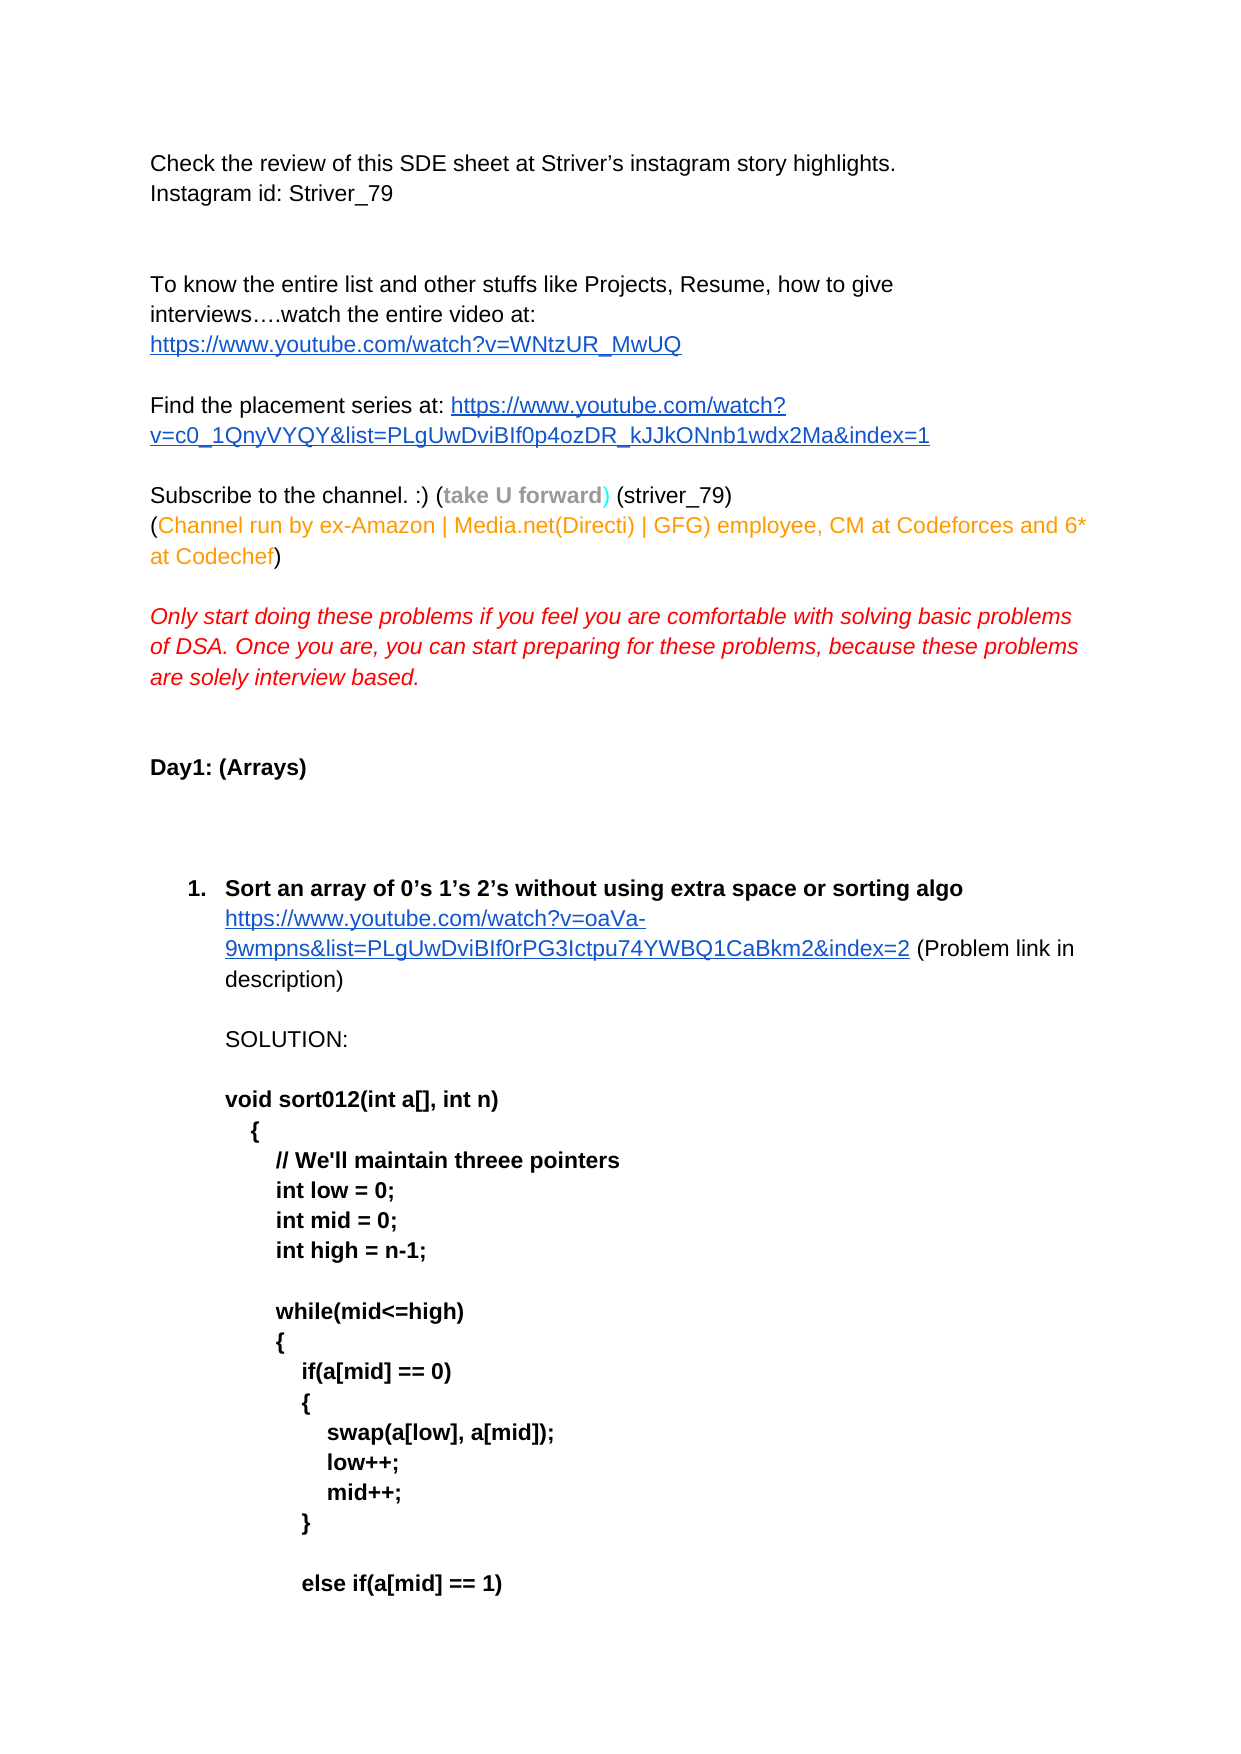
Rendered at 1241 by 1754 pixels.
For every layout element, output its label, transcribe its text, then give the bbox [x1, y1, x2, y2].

text To know the entire list and other stuffs like Projects, Resume, how to give interviews….watch the entire video at: [150, 271, 1090, 327]
text // We'll maintain threee pointers [225, 1147, 1090, 1173]
text while(mid<=high) [225, 1298, 1090, 1324]
text int high = n-1; [225, 1237, 1090, 1264]
text { [225, 1388, 1090, 1415]
list Sort an array of 0’s 1’s 2’s without using extra space or sorting algo [187, 875, 1090, 901]
text else if(a[mid] == 1) [225, 1570, 1090, 1596]
text https://www.youtube.com/watch?v=WNtzUR_MwUQ Find the placement series at: https://www.youtube.com/watch?v=c0_1QnyVYQY&list=PLgUwDviBIf0p4ozDR_kJJkONnb1wdx2Ma&index=1 [150, 331, 1090, 448]
text } [225, 1509, 1090, 1536]
text int mid = 0; [225, 1207, 1090, 1234]
text Instagram id: Striver_79 [150, 180, 1090, 207]
text if(a[mid] == 0) [225, 1358, 1090, 1385]
text SOLUTION: [225, 1026, 1090, 1052]
text { [225, 1328, 1090, 1354]
text low++; [225, 1449, 1090, 1475]
text void sort012(int a[], int n) [225, 1086, 1090, 1113]
text { [225, 1117, 1090, 1143]
text swap(a[low], a[mid]); [225, 1419, 1090, 1445]
text Subscribe to the channel. :) (take U forward) (striver_79) (Channel run by ex-Amazon | Media.net(Directi) | GFG) employee, CM at Codeforces and 6* at Codechef) [150, 452, 1090, 569]
text https://www.youtube.com/watch?v=oaVa-9wmpns&list=PLgUwDviBIf0rPG3Ictpu74YWBQ1CaBkm2&index=2 (Problem link in description) [225, 905, 1090, 992]
text Day1: (Arrays) [150, 754, 1090, 781]
text Check the review of this SDE sheet at Striver’s instagram story highlights. [150, 150, 1090, 176]
text mid++; [225, 1479, 1090, 1506]
text Only start doing these problems if you feel you are comfortable with solving basic problems of DSA. Once you are, you can start preparing for these problems, because these problems are solely interview based. [150, 603, 1090, 720]
text int low = 0; [225, 1177, 1090, 1203]
